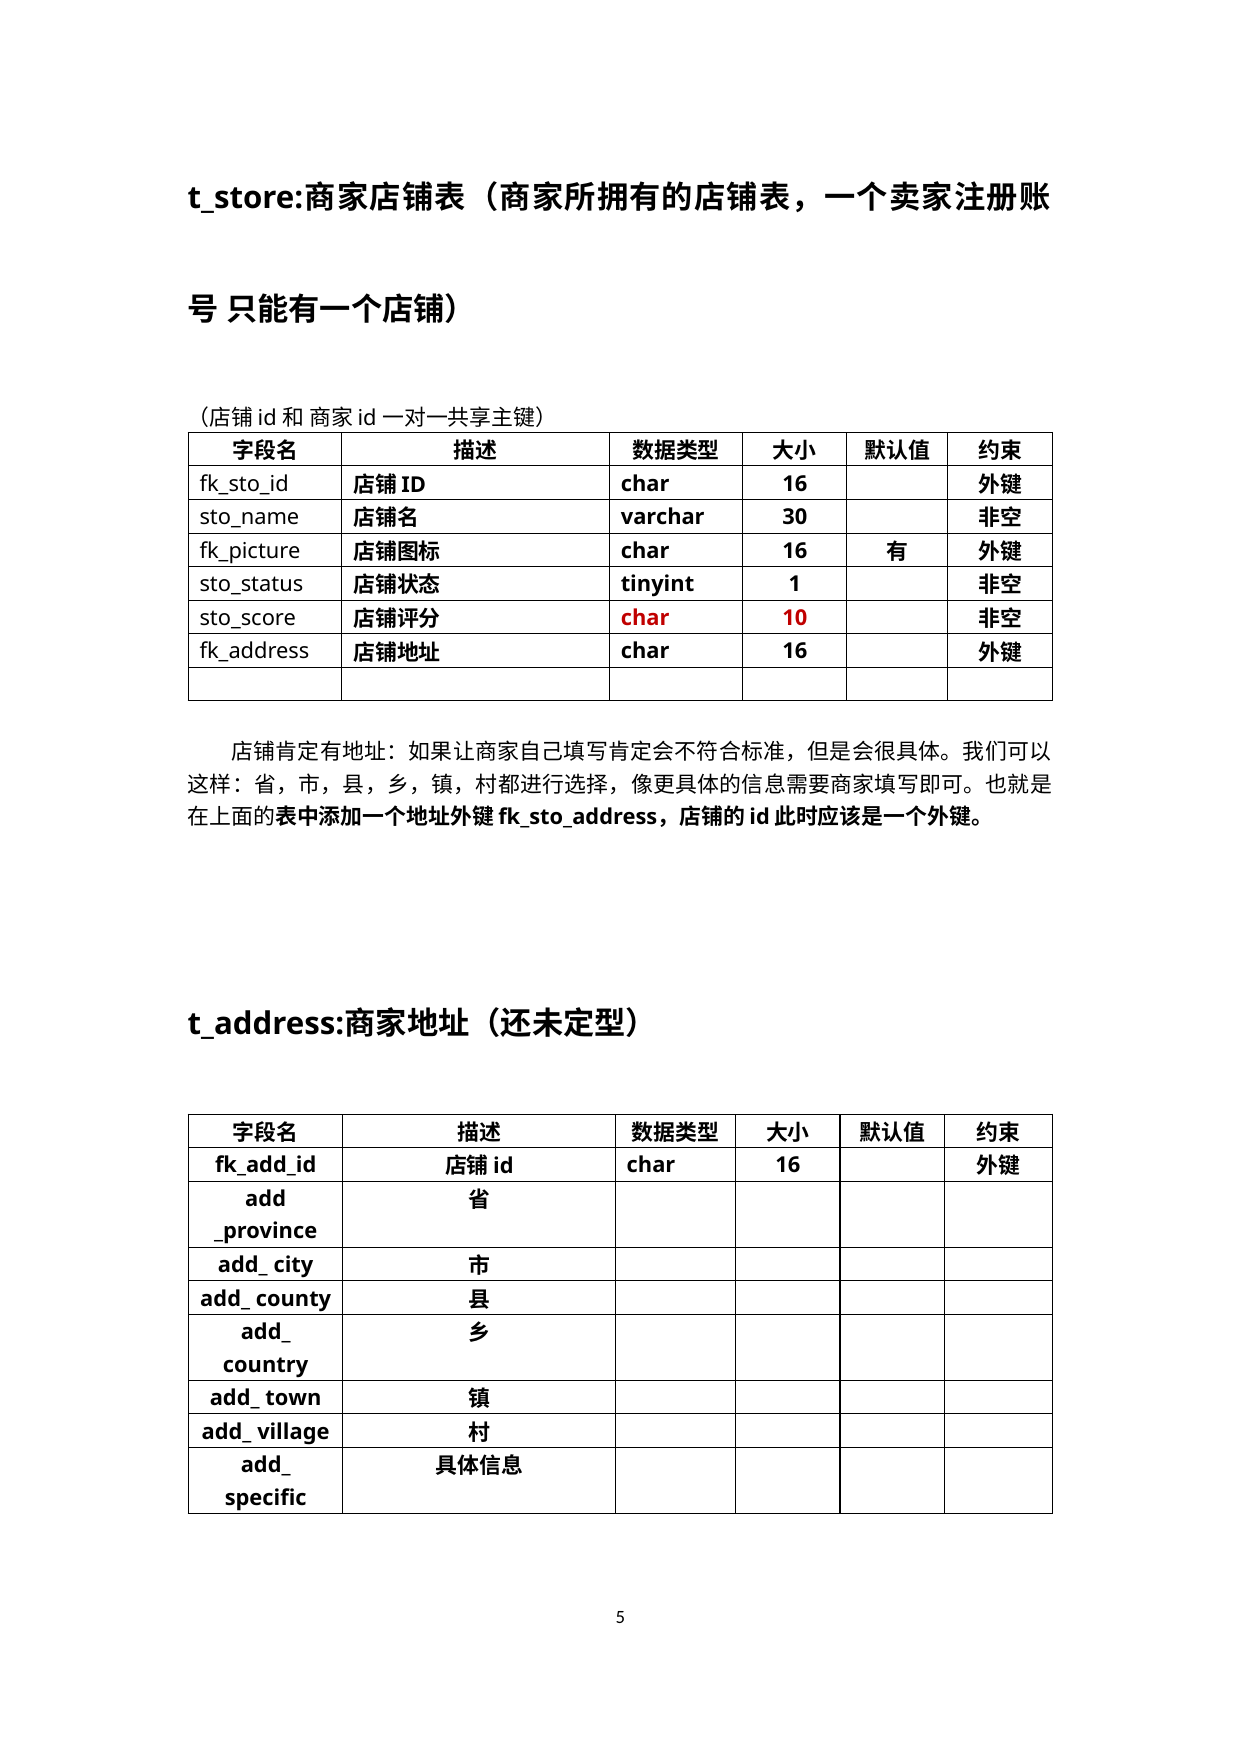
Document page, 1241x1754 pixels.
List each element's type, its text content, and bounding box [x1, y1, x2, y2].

table_cell [847, 567, 947, 599]
table_cell 镇 [343, 1381, 615, 1413]
table_cell char [610, 466, 742, 499]
table_cell [945, 1182, 1052, 1247]
table_cell 县 [343, 1281, 615, 1314]
table_cell 店铺图标 [342, 534, 609, 566]
table_cell [945, 1448, 1052, 1513]
table_header 默认值 [847, 433, 947, 465]
table_header 默认值 [841, 1115, 944, 1147]
table_cell add_ country [189, 1315, 342, 1380]
table_cell add_ city [189, 1248, 342, 1280]
table_cell fk_picture [189, 534, 341, 566]
table_cell [743, 668, 846, 700]
table_cell [189, 668, 341, 700]
table_cell [616, 1414, 735, 1447]
table_cell 店铺评分 [342, 601, 609, 633]
table_cell 非空 [948, 567, 1052, 599]
table_cell 具体信息 [343, 1448, 615, 1513]
table_cell sto_name [189, 500, 341, 532]
subtitle t_address:商家地址（还未定型） [187, 988, 1053, 1053]
table_cell [841, 1148, 944, 1181]
table_cell 店铺地址 [342, 634, 609, 667]
table_cell [616, 1281, 735, 1314]
table_cell sto_score [189, 601, 341, 633]
table_cell add_ town [189, 1381, 342, 1413]
table_cell [841, 1414, 944, 1447]
table_cell char [616, 1148, 735, 1181]
table_cell [847, 500, 947, 532]
table_cell add_ village [189, 1414, 342, 1447]
table_cell 1 [743, 567, 846, 599]
table_cell 有 [847, 534, 947, 566]
table_cell 店铺id [343, 1148, 615, 1181]
table_cell [945, 1281, 1052, 1314]
table_cell [945, 1381, 1052, 1413]
table_cell 10 [743, 601, 846, 633]
table_cell 市 [343, 1248, 615, 1280]
table_cell add_ county [189, 1281, 342, 1314]
table_cell [610, 668, 742, 700]
subtitle t_store:商家店铺表（商家所拥有的店铺表，一个卖家注册账号 只能有一个店铺） [187, 162, 1053, 339]
table_cell add_province [189, 1182, 342, 1247]
table_cell [841, 1182, 944, 1247]
table_cell [736, 1315, 839, 1380]
table_header 字段名 [189, 433, 341, 465]
table_cell [616, 1448, 735, 1513]
table_cell [616, 1315, 735, 1380]
table_cell char [610, 534, 742, 566]
table_cell [945, 1315, 1052, 1380]
table_cell [847, 601, 947, 633]
table_cell [847, 466, 947, 499]
table_cell 店铺ID [342, 466, 609, 499]
table_cell 16 [743, 634, 846, 667]
table_header 描述 [342, 433, 609, 465]
text 店铺肯定有地址：如果让商家自己填写肯定会不符合标准，但是会很具体。我们可以这样：省，市，县，乡，镇，村都进行选择，像更具体的信息需要商家填写即可。也就是在上面的表中添加一个地址外键fk_sto_address，店铺的id此时应该是一个外键。 [187, 734, 1053, 831]
table_cell [616, 1248, 735, 1280]
text （店铺id 和 商家id 一对一共享主键） [187, 399, 1053, 432]
table_cell [841, 1281, 944, 1314]
table_cell [948, 668, 1052, 700]
table_cell [847, 668, 947, 700]
table_cell 非空 [948, 601, 1052, 633]
table_header 数据类型 [616, 1115, 735, 1147]
table_cell [945, 1248, 1052, 1280]
table_cell add_ specific [189, 1448, 342, 1513]
table_cell [616, 1381, 735, 1413]
table_cell [736, 1248, 839, 1280]
table_cell [847, 634, 947, 667]
table_cell 外键 [945, 1148, 1052, 1181]
table_cell 非空 [948, 500, 1052, 532]
table_cell fk_address [189, 634, 341, 667]
table_header 大小 [736, 1115, 839, 1147]
table_cell char [610, 634, 742, 667]
table_cell [736, 1182, 839, 1247]
table_cell 村 [343, 1414, 615, 1447]
table_header 数据类型 [610, 433, 742, 465]
table_cell [342, 668, 609, 700]
table_header 字段名 [189, 1115, 342, 1147]
table_cell 外键 [948, 534, 1052, 566]
table_cell 外键 [948, 466, 1052, 499]
table_cell 16 [743, 466, 846, 499]
table_cell [841, 1248, 944, 1280]
table_header 大小 [743, 433, 846, 465]
table_cell tinyint [610, 567, 742, 599]
table_header 约束 [948, 433, 1052, 465]
table_header 描述 [343, 1115, 615, 1147]
table_cell fk_sto_id [189, 466, 341, 499]
table_cell char [610, 601, 742, 633]
table_cell varchar [610, 500, 742, 532]
table_cell [945, 1414, 1052, 1447]
table_header 约束 [945, 1115, 1052, 1147]
table_cell 16 [736, 1148, 839, 1181]
table_cell 店铺状态 [342, 567, 609, 599]
table_cell 省 [343, 1182, 615, 1247]
table_cell 30 [743, 500, 846, 532]
table_cell 店铺名 [342, 500, 609, 532]
table_cell [736, 1381, 839, 1413]
table_cell [736, 1448, 839, 1513]
table_cell [616, 1182, 735, 1247]
table_cell 乡 [343, 1315, 615, 1380]
table_cell [841, 1315, 944, 1380]
table_cell [841, 1448, 944, 1513]
table_cell sto_status [189, 567, 341, 599]
table_cell fk_add_id [189, 1148, 342, 1181]
table_cell [736, 1281, 839, 1314]
table_cell 16 [743, 534, 846, 566]
table_cell [841, 1381, 944, 1413]
table_cell [736, 1414, 839, 1447]
table_cell 外键 [948, 634, 1052, 667]
